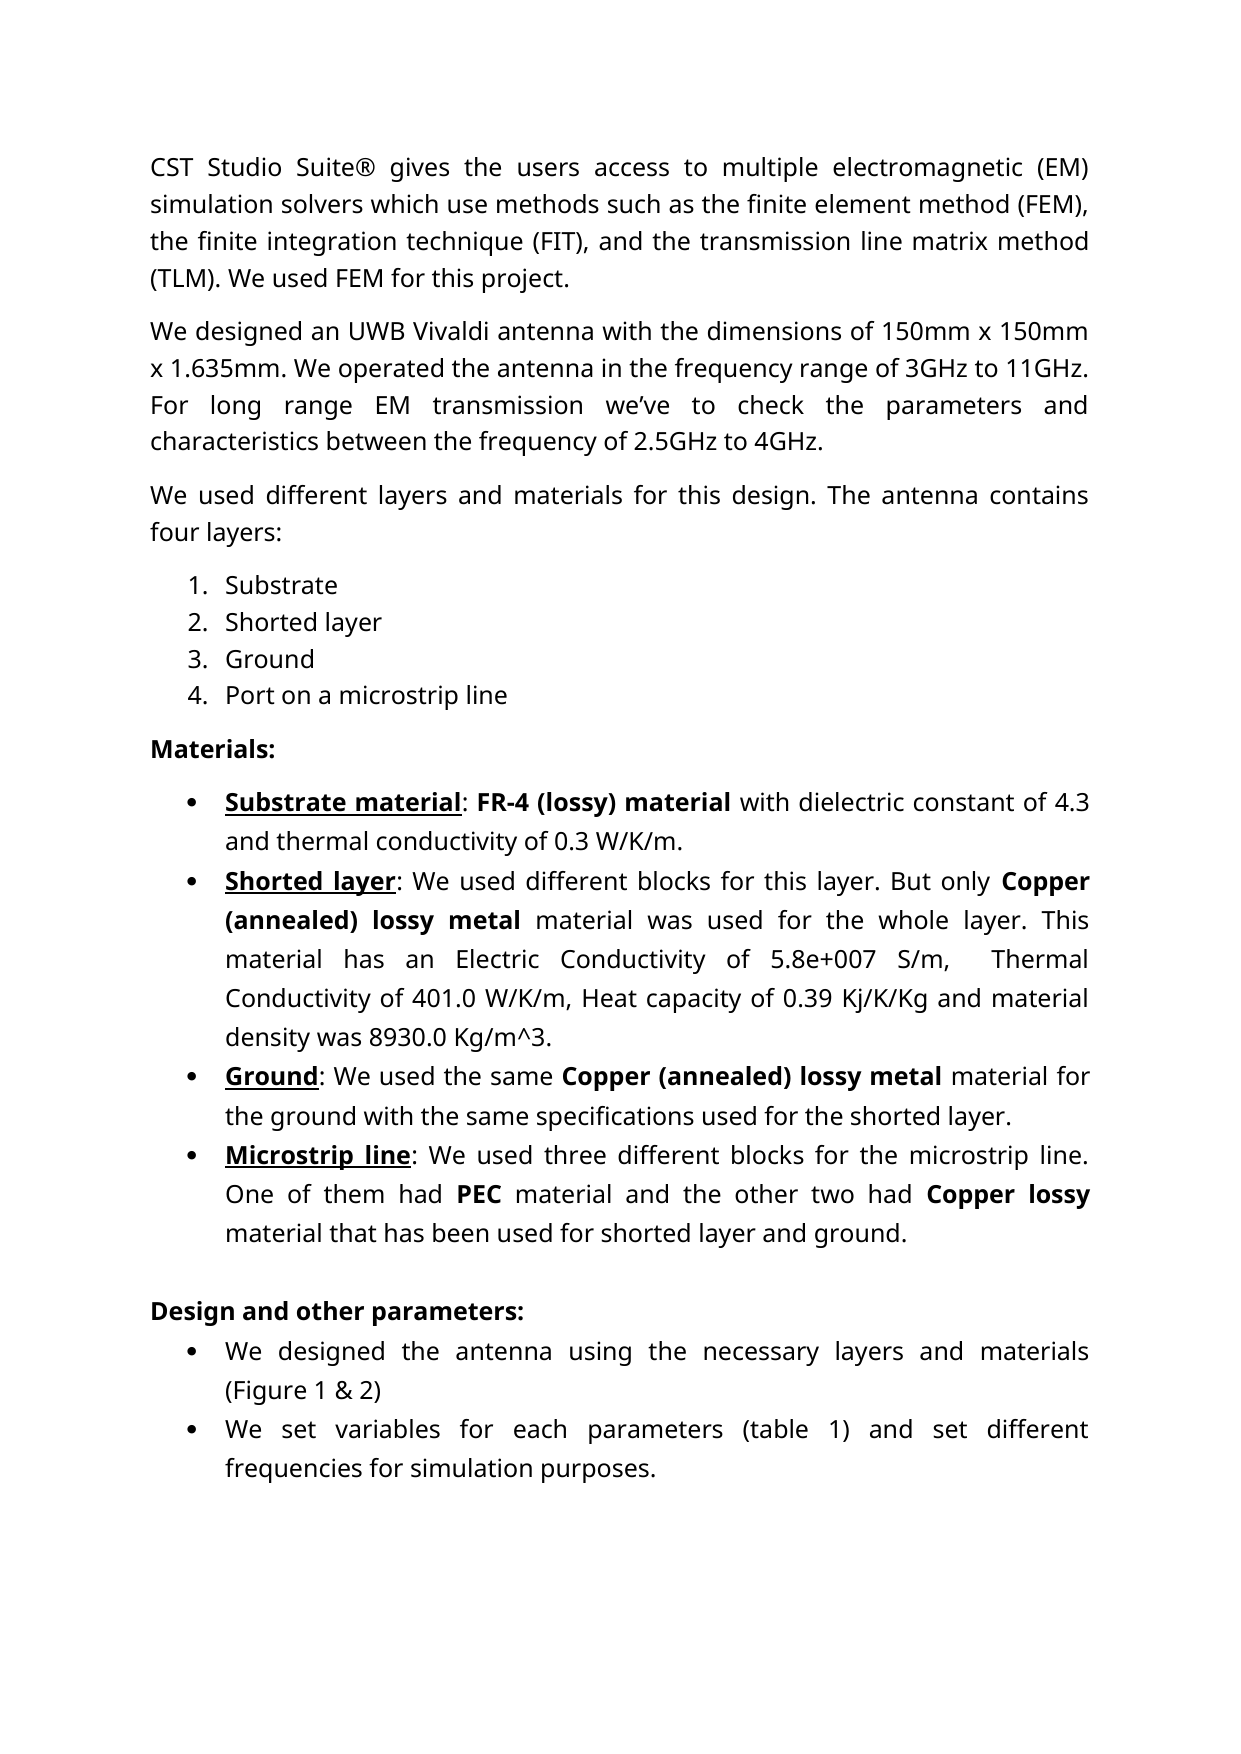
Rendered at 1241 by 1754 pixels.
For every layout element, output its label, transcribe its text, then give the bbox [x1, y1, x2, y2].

list Port on a microstrip line [187, 678, 1090, 712]
list Ground: We used the same Copper (annealed) lossy metal material for the ground with the same specifications used for the shorted layer. [187, 1059, 1090, 1132]
list Microstrip line: We used three different blocks for the microstrip line. One of them had PEC material and the other two had Copper lossy material that has been used for shorted layer and ground. [187, 1137, 1090, 1250]
text We used different layers and materials for this design. The antenna contains four layers: [150, 477, 1090, 548]
text Design and other parameters: [150, 1294, 1090, 1328]
text CST Studio Suite® gives the users access to multiple electromagnetic (EM) simulation solvers which use methods such as the finite element method (FEM), the finite integration technique (FIT), and the transmission line matrix method (TLM). We used FEM for this project. [150, 150, 1090, 294]
list Substrate [187, 568, 1090, 602]
list Ground [187, 641, 1090, 675]
list Shorted layer: We used different blocks for this layer. But only Copper (annealed) lossy metal material was used for the whole layer. This material has an Electric Conductivity of 5.8e+007 S/m, Thermal Conductivity of 401.0 W/K/m, Heat capacity of 0.39 Kj/K/Kg and material density was 8930.0 Kg/m^3. [187, 863, 1090, 1054]
list Shorted layer [187, 604, 1090, 638]
list Substrate material: FR-4 (lossy) material with dielectric constant of 4.3 and thermal conductivity of 0.3 W/K/m. [187, 785, 1090, 858]
list We set variables for each parameters (table 1) and set different frequencies for simulation purposes. [187, 1412, 1090, 1485]
text Materials: [150, 731, 1090, 766]
list We designed the antenna using the necessary layers and materials (Figure 1 & 2) [187, 1333, 1090, 1406]
text We designed an UWB Vivaldi antenna with the dimensions of 150mm x 150mm x 1.635mm. We operated the antenna in the frequency range of 3GHz to 11GHz. For long range EM transmission we’ve to check the parameters and characteristics between the frequency of 2.5GHz to 4GHz. [150, 314, 1090, 458]
